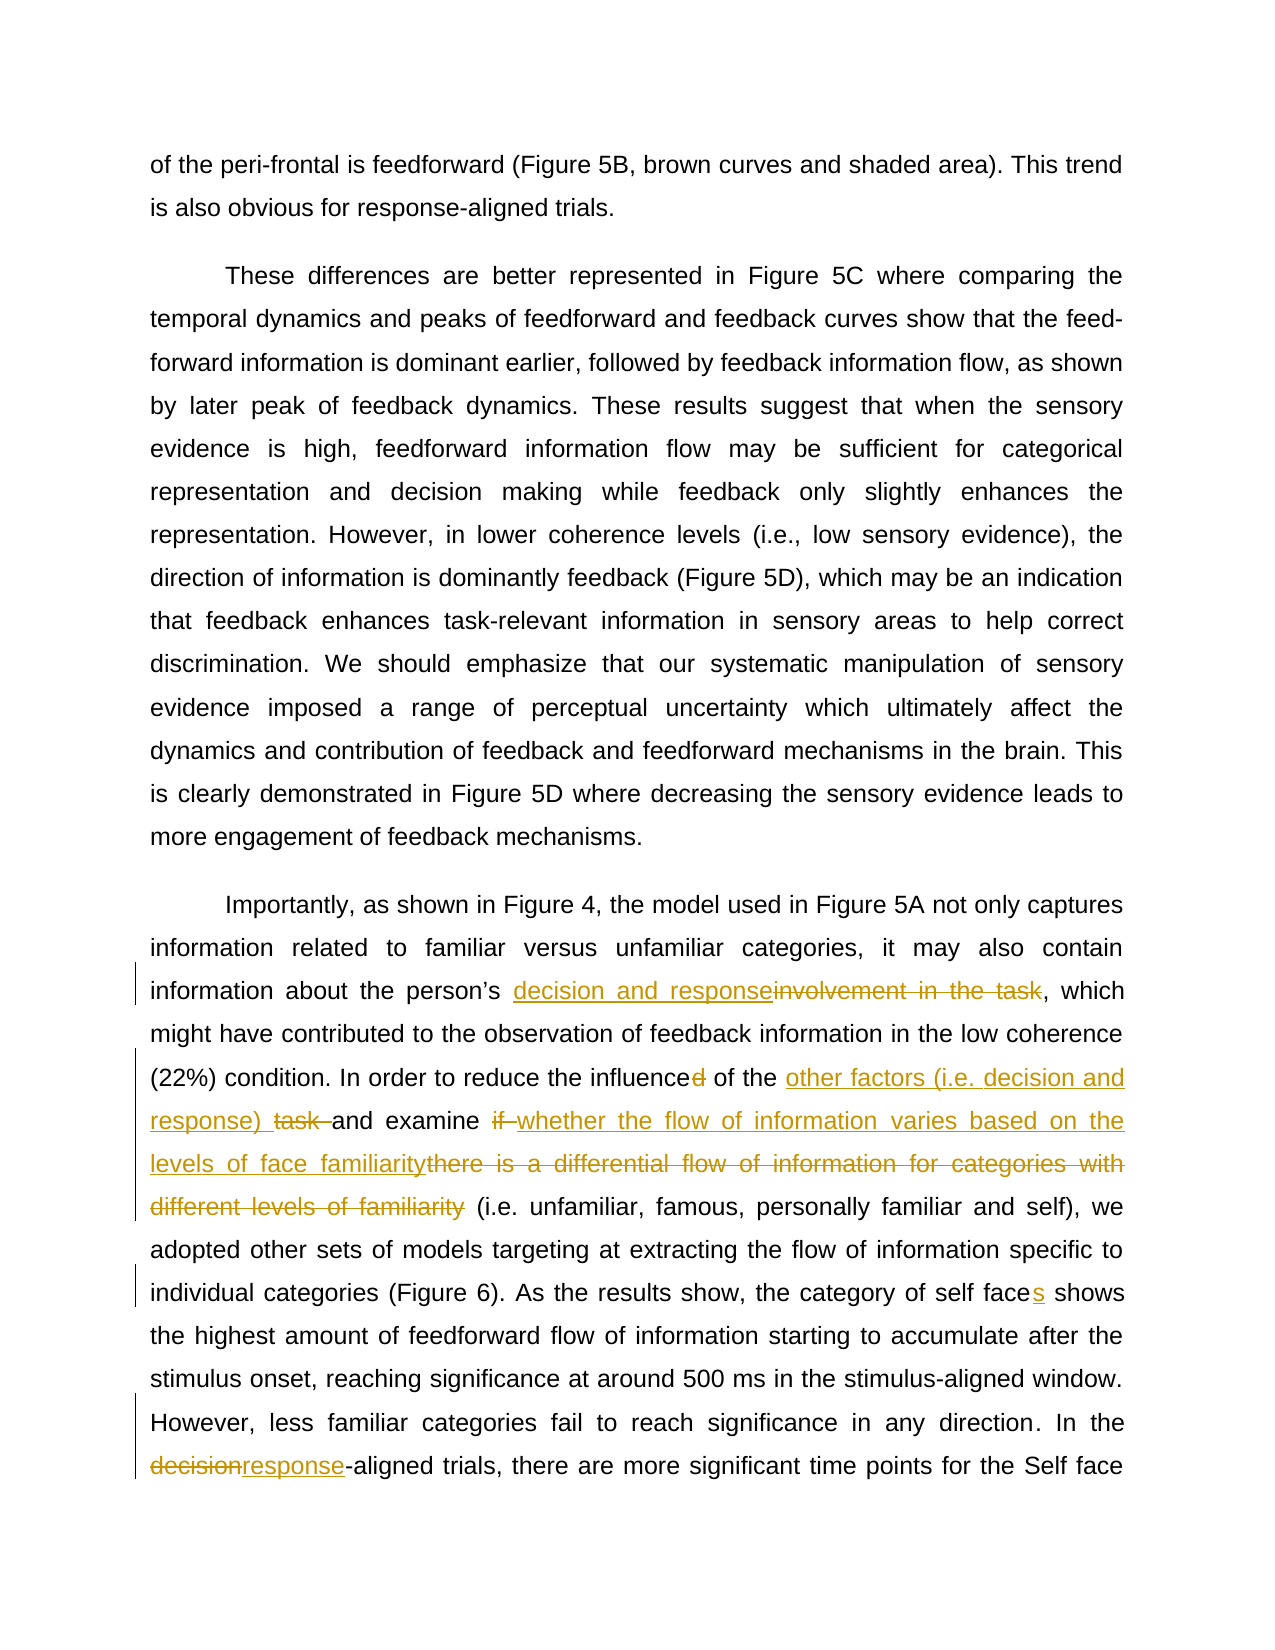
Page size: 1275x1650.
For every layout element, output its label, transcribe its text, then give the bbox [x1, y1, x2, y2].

text These differences are better represented in Figure 5C where comparing the temporal dynamics and peaks of feedforward and feedback curves show that the feed-forward information is dominant earlier, followed by feedback information flow, as shown by later peak of feedback dynamics. These results suggest that when the sensory evidence is high, feedforward information flow may be sufficient for categorical representation and decision making while feedback only slightly enhances the representation. However, in lower coherence levels (i.e., low sensory evidence), the direction of information is dominantly feedback (Figure 5D), which may be an indication that feedback enhances task-relevant information in sensory areas to help correct discrimination. We should emphasize that our systematic manipulation of sensory evidence imposed a range of perceptual uncertainty which ultimately affect the dynamics and contribution of feedback and feedforward mechanisms in the brain. This is clearly demonstrated in Figure 5D where decreasing the sensory evidence leads to more engagement of feedback mechanisms. [150, 261, 1125, 851]
